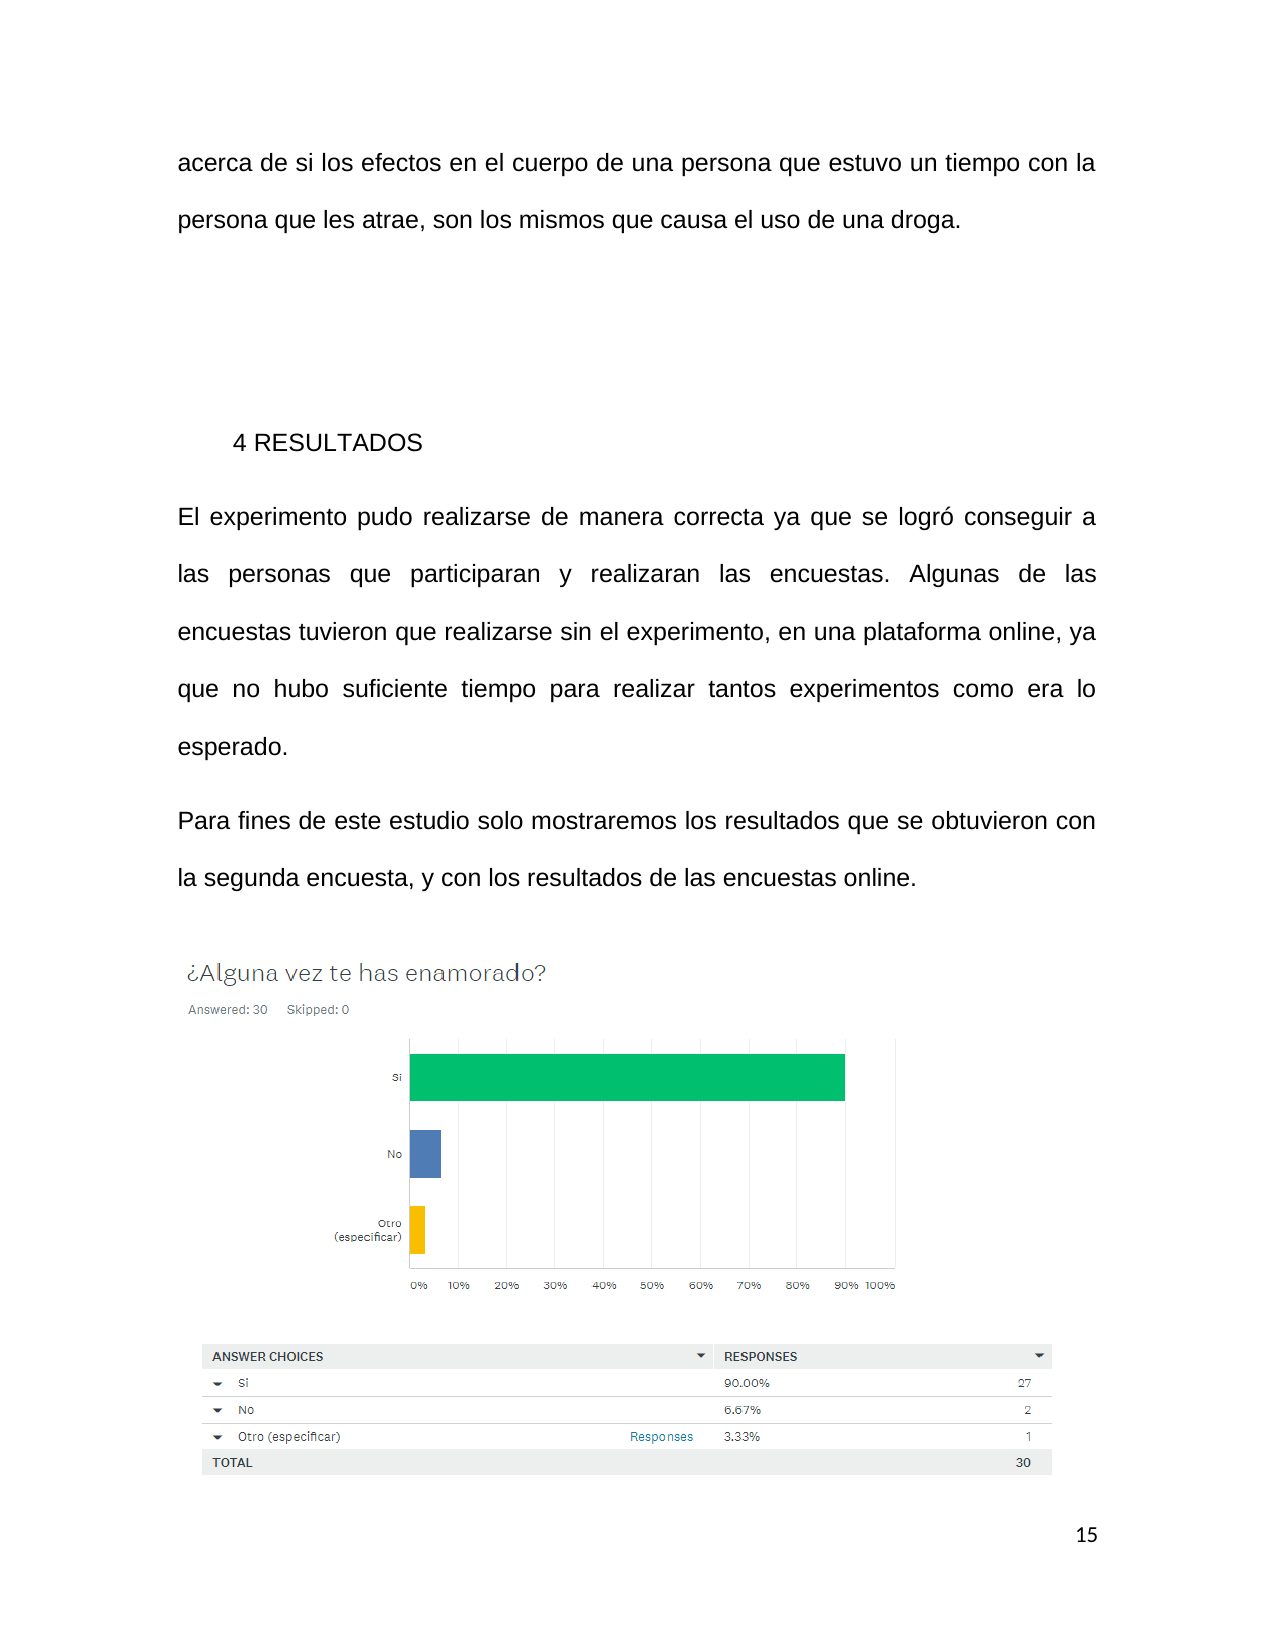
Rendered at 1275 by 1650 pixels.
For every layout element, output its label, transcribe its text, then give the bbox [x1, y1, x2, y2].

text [177, 148, 1098, 234]
text 4 RESULTADOS [177, 428, 1098, 456]
picture [177, 948, 1082, 1504]
text El experimento pudo realizarse de manera correcta ya que se logró conseguir a las personas que participaran y realizaran las encuestas. Algunas de las encuestas tuvieron que realizarse sin el experimento, en una plataforma online, ya que no hubo suficiente tiempo para realizar tantos experimentos como era lo esperado. [177, 502, 1098, 761]
text Para fines de este estudio solo mostraremos los resultados que se obtuvieron con la segunda encuesta, y con los resultados de las encuestas online. [177, 806, 1098, 892]
